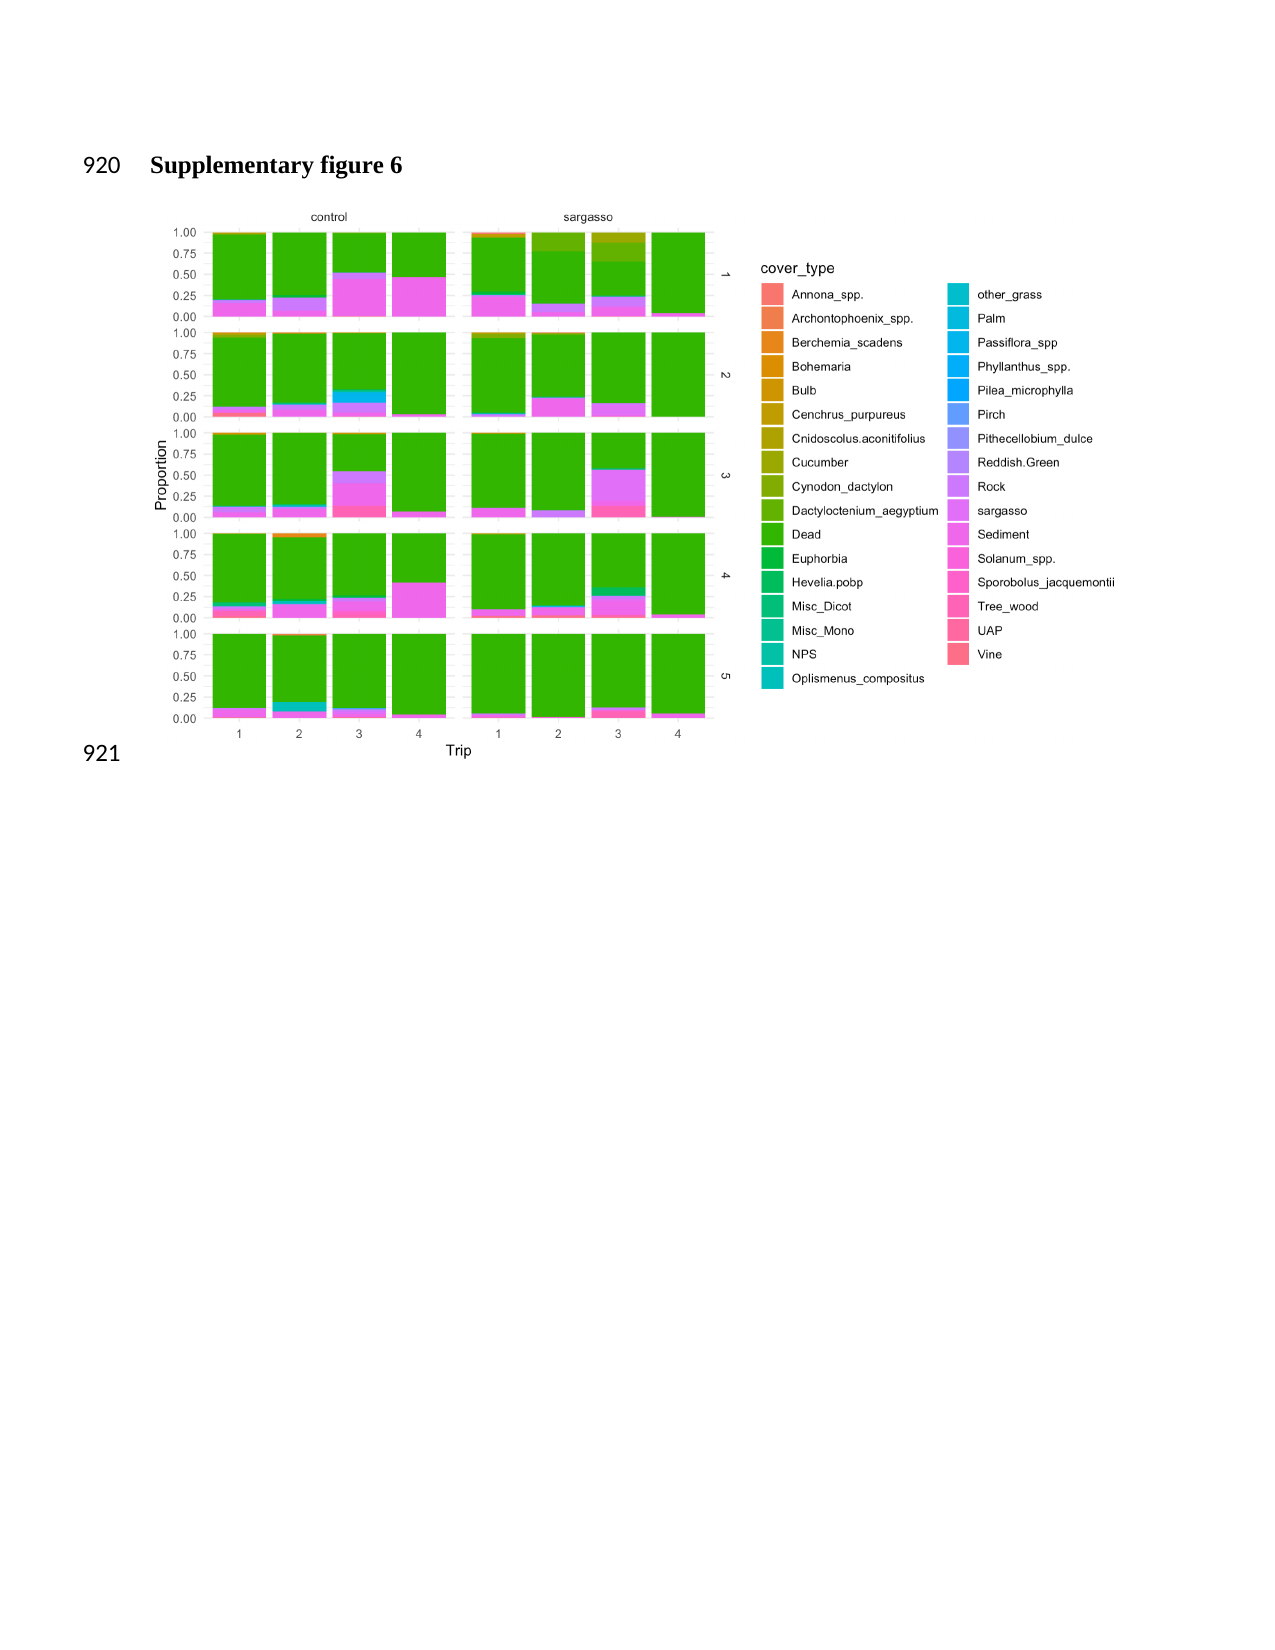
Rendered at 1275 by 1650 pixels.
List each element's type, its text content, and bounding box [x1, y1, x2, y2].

text Supplementary figure 6 [150, 150, 1125, 179]
picture [150, 207, 1125, 762]
